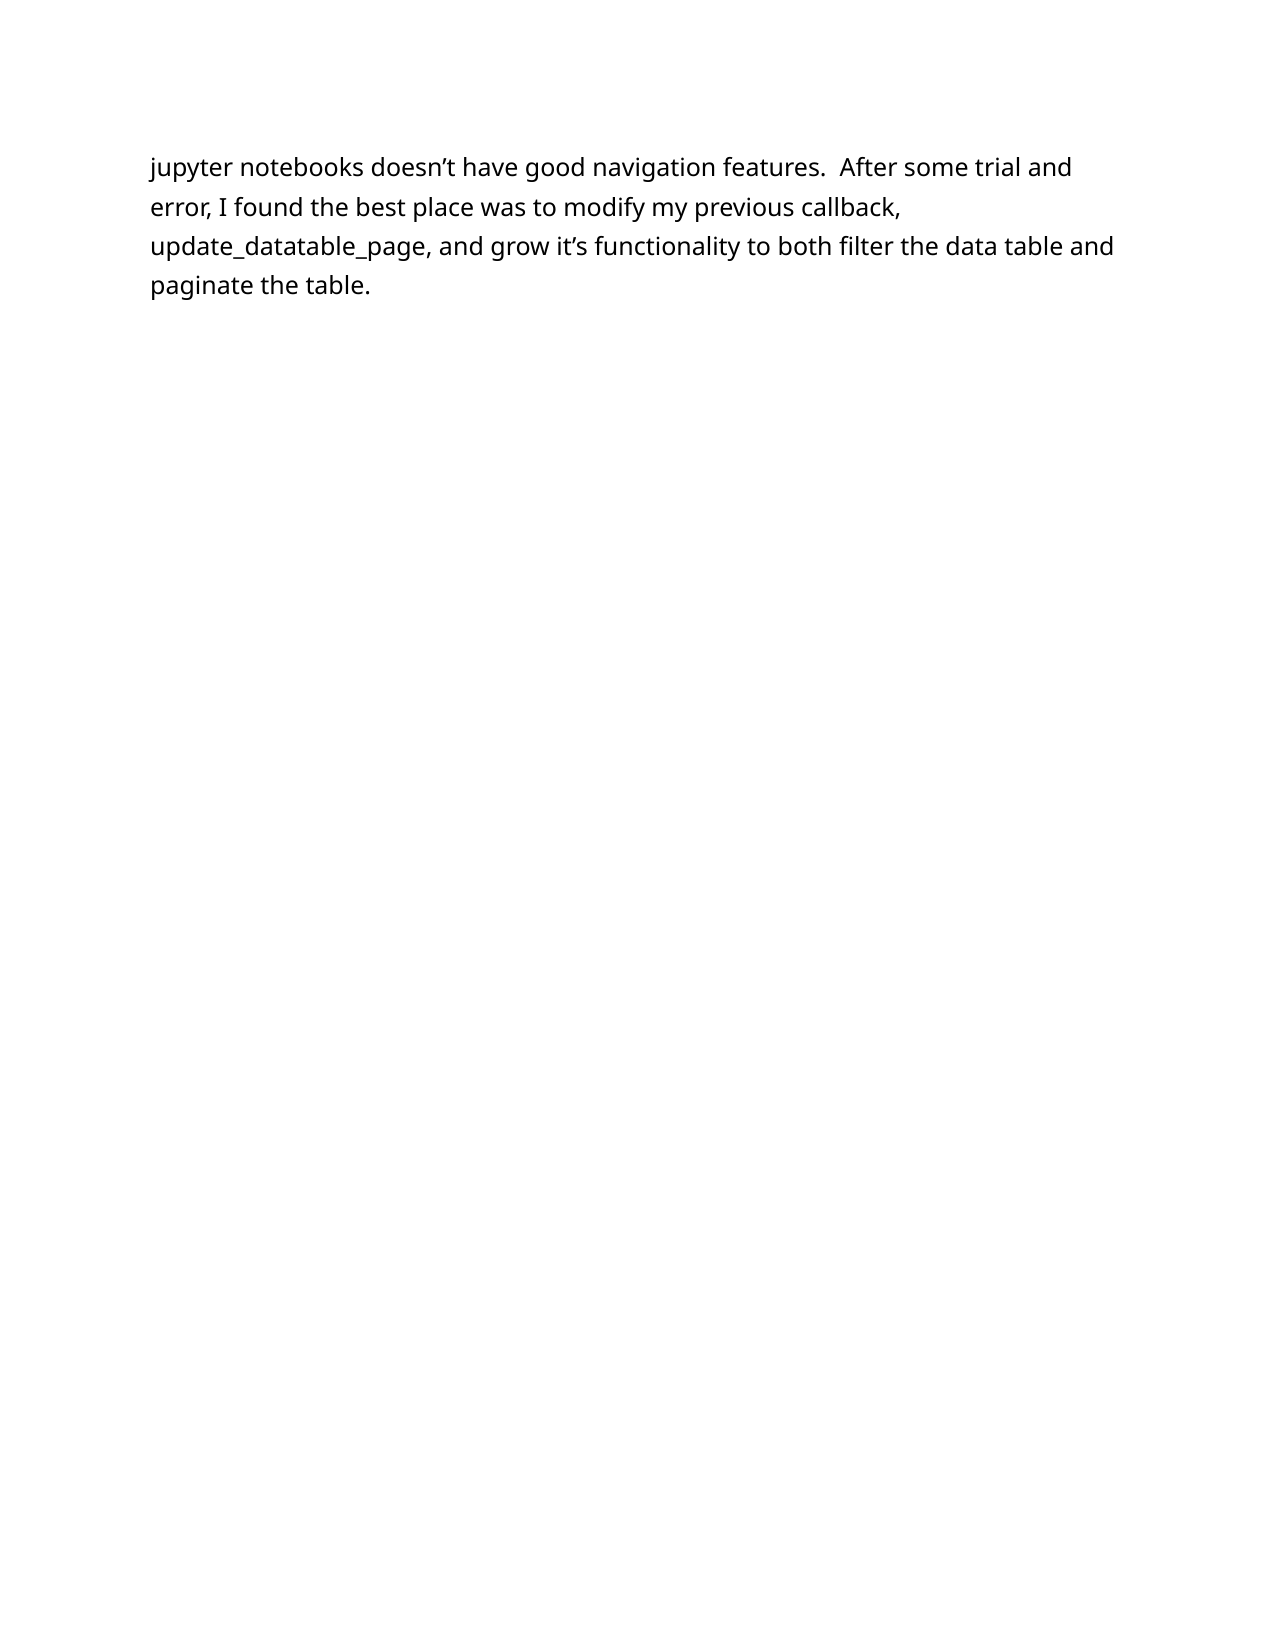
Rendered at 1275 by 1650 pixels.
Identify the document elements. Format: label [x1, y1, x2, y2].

text [150, 150, 1125, 302]
